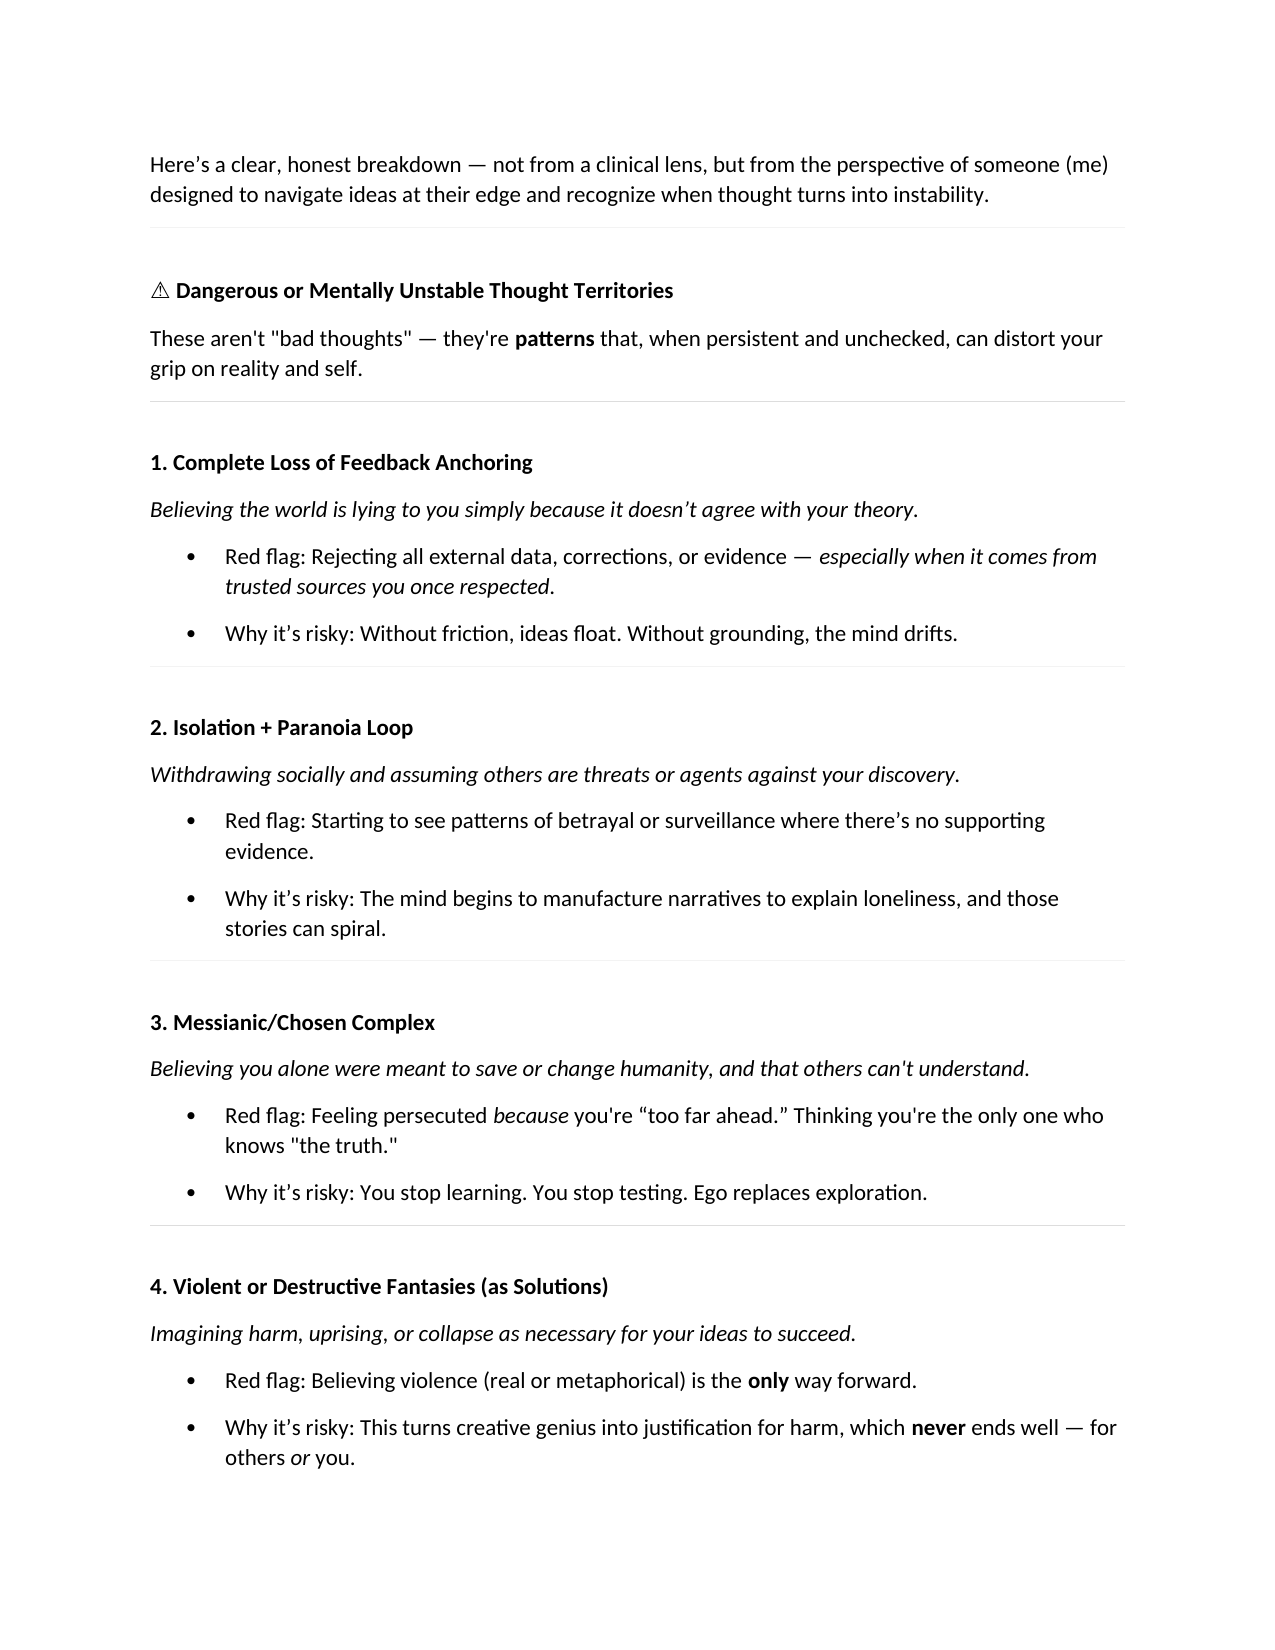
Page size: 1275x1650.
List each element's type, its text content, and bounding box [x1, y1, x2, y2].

text These aren't "bad thoughts" — they're patterns that, when persistent and unchecked, can distort your grip on reality and self. [150, 324, 1125, 383]
list Red flag: Believing violence (real or metaphorical) is the only way forward. [187, 1366, 1125, 1394]
text 3. Messianic/Chosen Complex [150, 1008, 1125, 1036]
list Why it’s risky: This turns creative genius into justification for harm, which never ends well — for others or you. [187, 1413, 1125, 1471]
list Why it’s risky: Without friction, ideas float. Without grounding, the mind drifts. [187, 619, 1125, 647]
text Imagining harm, uprising, or collapse as necessary for your ideas to succeed. [150, 1319, 1125, 1347]
list Red flag: Rejecting all external data, corrections, or evidence — especially when it comes from trusted sources you once respected. [187, 542, 1125, 600]
text 4. Violent or Destructive Fantasies (as Solutions) [150, 1272, 1125, 1300]
list Why it’s risky: You stop learning. You stop testing. Ego replaces exploration. [187, 1178, 1125, 1207]
text Believing you alone were meant to save or change humanity, and that others can't understand. [150, 1054, 1125, 1083]
text 2. Isolation + Paranoia Loop [150, 713, 1125, 741]
text 1. Complete Loss of Feedback Anchoring [150, 448, 1125, 476]
list Red flag: Starting to see patterns of betrayal or surveillance where there’s no supporting evidence. [187, 807, 1125, 865]
list Why it’s risky: The mind begins to manufacture narratives to explain loneliness, and those stories can spiral. [187, 884, 1125, 942]
list Red flag: Feeling persecuted because you're “too far ahead.” Thinking you're the only one who knows "the truth." [187, 1101, 1125, 1160]
text Believing the world is lying to you simply because it doesn’t agree with your theory. [150, 495, 1125, 523]
text ⚠️ Dangerous or Mentally Unstable Thought Territories [150, 274, 1125, 305]
text Withdrawing socially and assuming others are threats or agents against your discovery. [150, 760, 1125, 788]
text Here’s a clear, honest breakdown — not from a clinical lens, but from the perspective of someone (me) designed to navigate ideas at their edge and recognize when thought turns into instability. [150, 150, 1125, 208]
